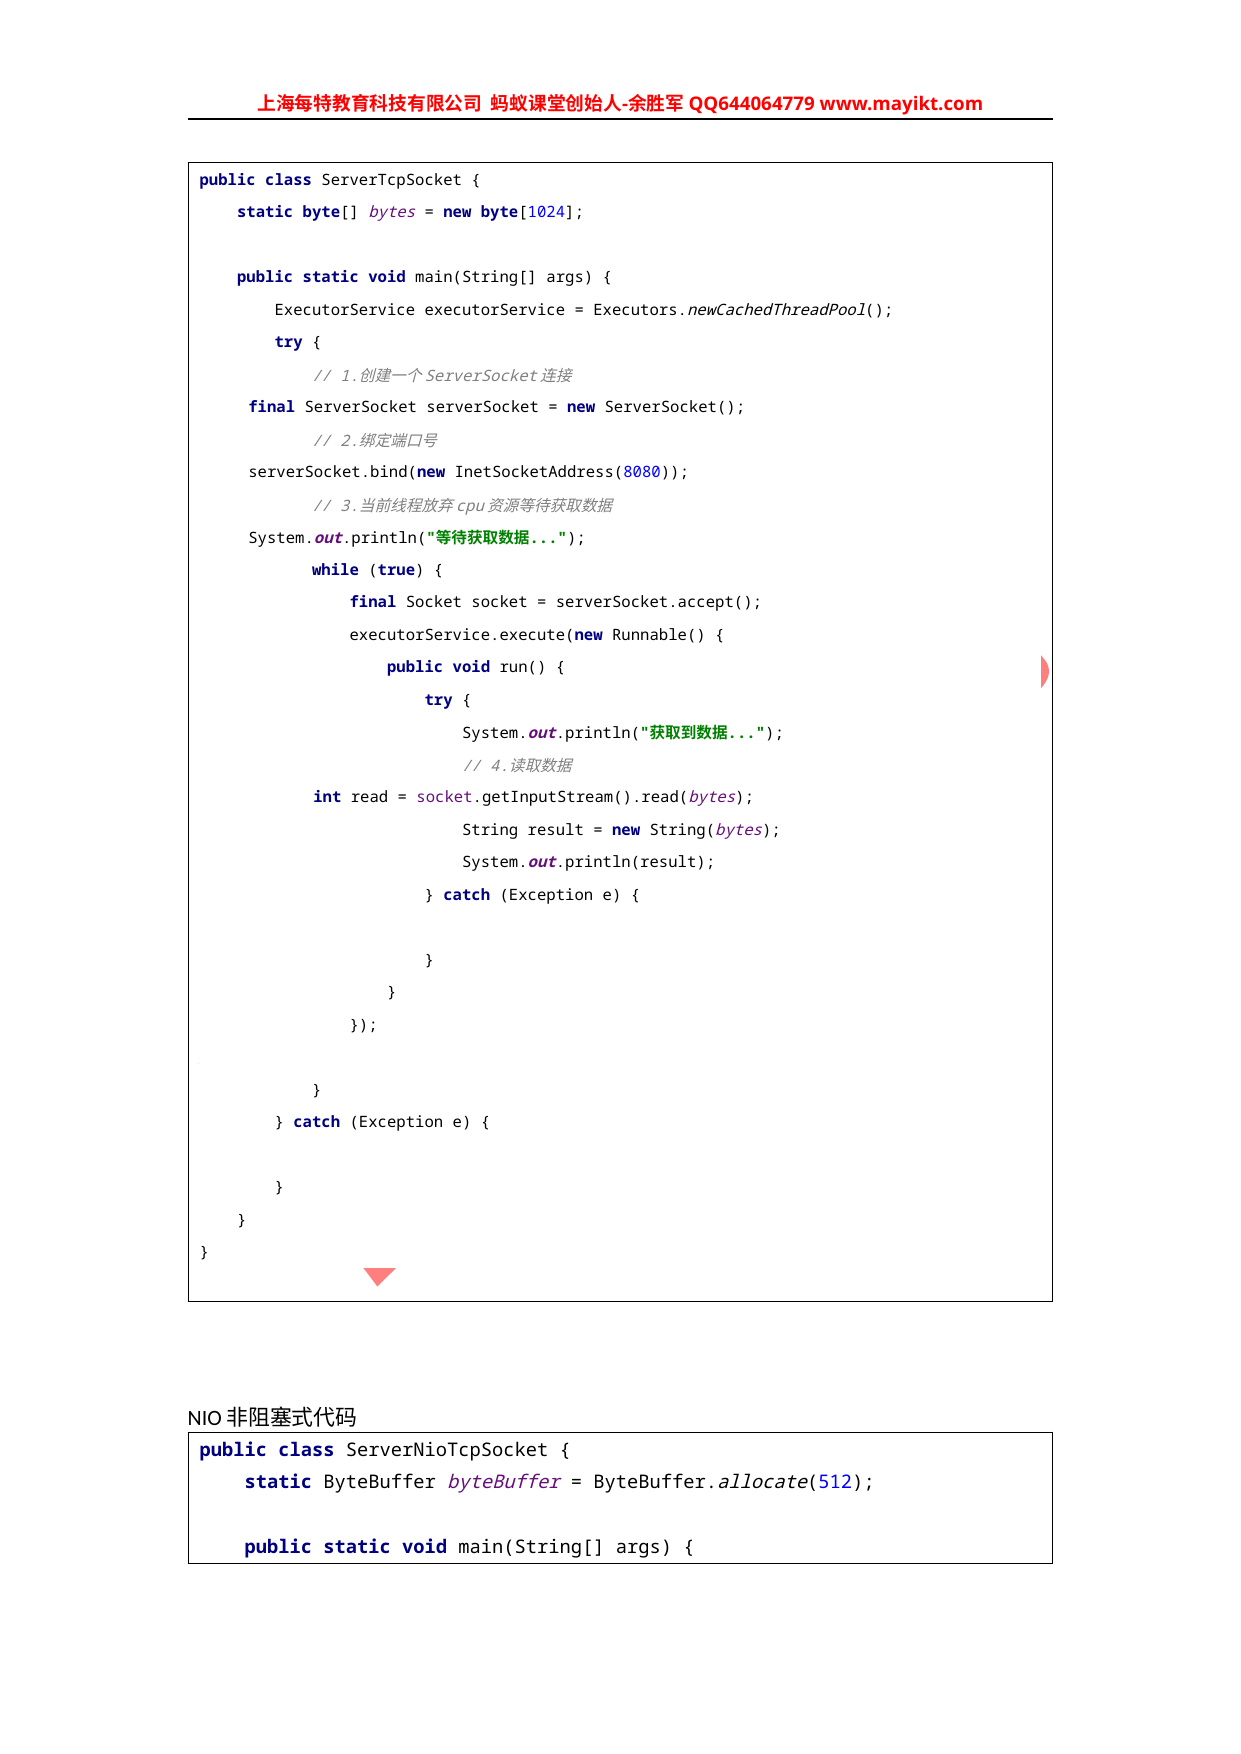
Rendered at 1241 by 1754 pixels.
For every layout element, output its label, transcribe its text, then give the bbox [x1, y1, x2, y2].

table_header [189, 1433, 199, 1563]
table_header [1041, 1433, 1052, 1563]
text NIO非阻塞式代码 [187, 1399, 1053, 1432]
table_header public class ServerTcpSocket { static byte[] bytes = new byte[1024]; public static void main(String[] args) { ExecutorService executorService = Executors.newCachedThreadPool(); try { // 1.创建一个ServerSocket连接 final ServerSocket serverSocket = new ServerSocket(); // 2.绑定端口号 serverSocket.bind(new InetSocketAddress(8080)); // 3.当前线程放弃cpu资源等待获取数据 System.out.println("等待获取数据..."); while (true) { final Socket socket = serverSocket.accept(); executorService.execute(new Runnable() { public void run() { try { System.out.println("获取到数据..."); // 4.读取数据 int read = socket.getInputStream().read(bytes); String result = new String(bytes); System.out.println(result); } catch (Exception e) { } } }); } } catch (Exception e) { } } } [189, 163, 1052, 1301]
